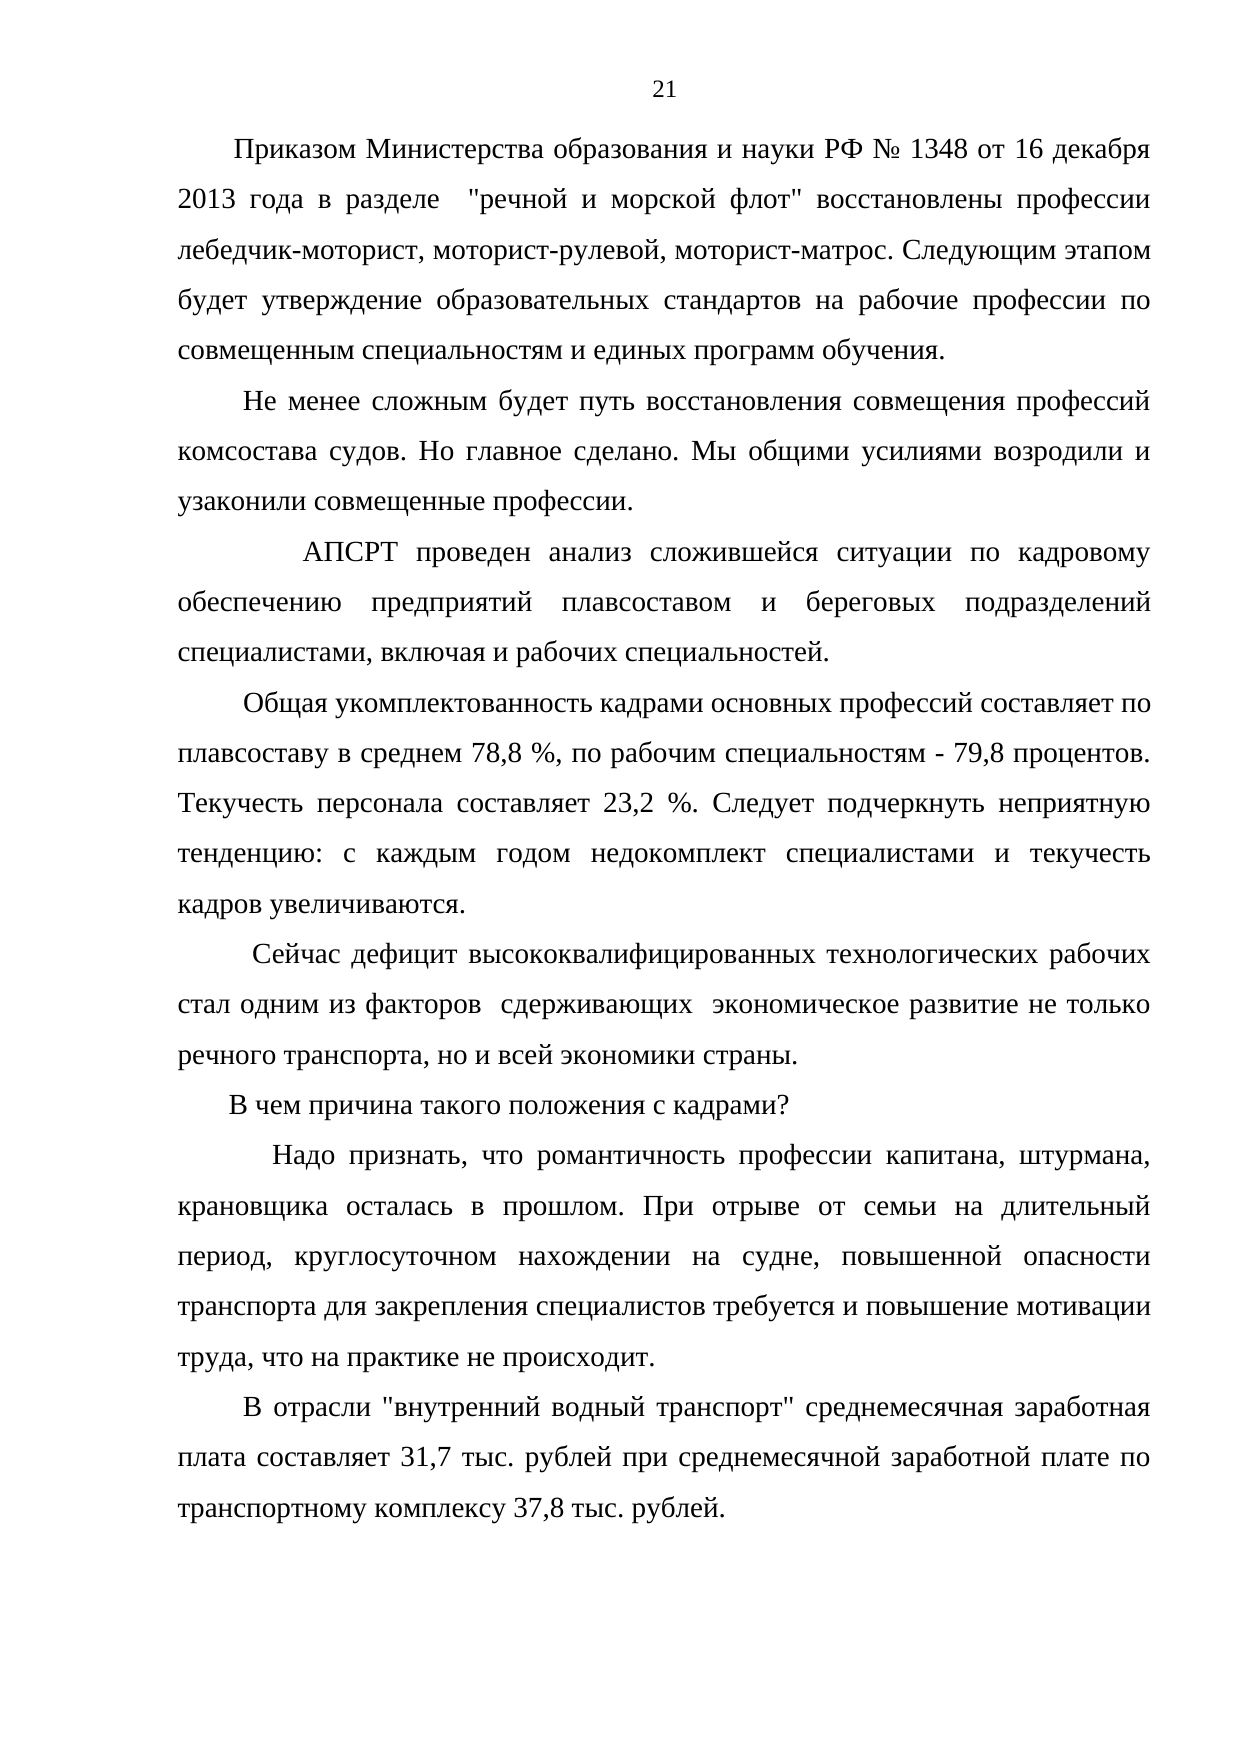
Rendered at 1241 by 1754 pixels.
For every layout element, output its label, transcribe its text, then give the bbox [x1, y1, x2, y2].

text В отрасли "внутренний водный транспорт" среднемесячная заработная плата составляет 31,7 тыс. рублей при среднемесячной заработной плате по транспортному комплексу 37,8 тыс. рублей. [177, 1389, 1152, 1523]
text АПСРТ проведен анализ сложившейся ситуации по кадровому обеспечению предприятий плавсоставом и береговых подразделений специалистами, включая и рабочих специальностей. [177, 534, 1152, 668]
text В чем причина такого положения с кадрами? [177, 1087, 1152, 1121]
text Надо признать, что романтичность профессии капитана, штурмана, крановщика осталась в прошлом. При отрыве от семьи на длительный период, круглосуточном нахождении на судне, повышенной опасности транспорта для закрепления специалистов требуется и повышение мотивации труда, что на практике не происходит. [177, 1137, 1152, 1372]
text Сейчас дефицит высококвалифицированных технологических рабочих стал одним из факторов сдерживающих экономическое развитие не только речного транспорта, но и всей экономики страны. [177, 936, 1152, 1070]
text Не менее сложным будет путь восстановления совмещения профессий комсостава судов. Но главное сделано. Мы общими усилиями возродили и узаконили совмещенные профессии. [177, 383, 1152, 517]
text Приказом Министерства образования и науки РФ № 1348 от 16 декабря 2013 года в разделе "речной и морской флот" восстановлены профессии лебедчик-моторист, моторист-рулевой, моторист-матрос. Следующим этапом будет утверждение образовательных стандартов на рабочие профессии по совмещенным специальностям и единых программ обучения. [177, 131, 1152, 366]
text Общая укомплектованность кадрами основных профессий составляет по плавсоставу в среднем 78,8 %, по рабочим специальностям - 79,8 процентов. Текучесть персонала составляет 23,2 %. Следует подчеркнуть неприятную тенденцию: с каждым годом недокомплект специалистами и текучесть кадров увеличиваются. [177, 685, 1152, 919]
